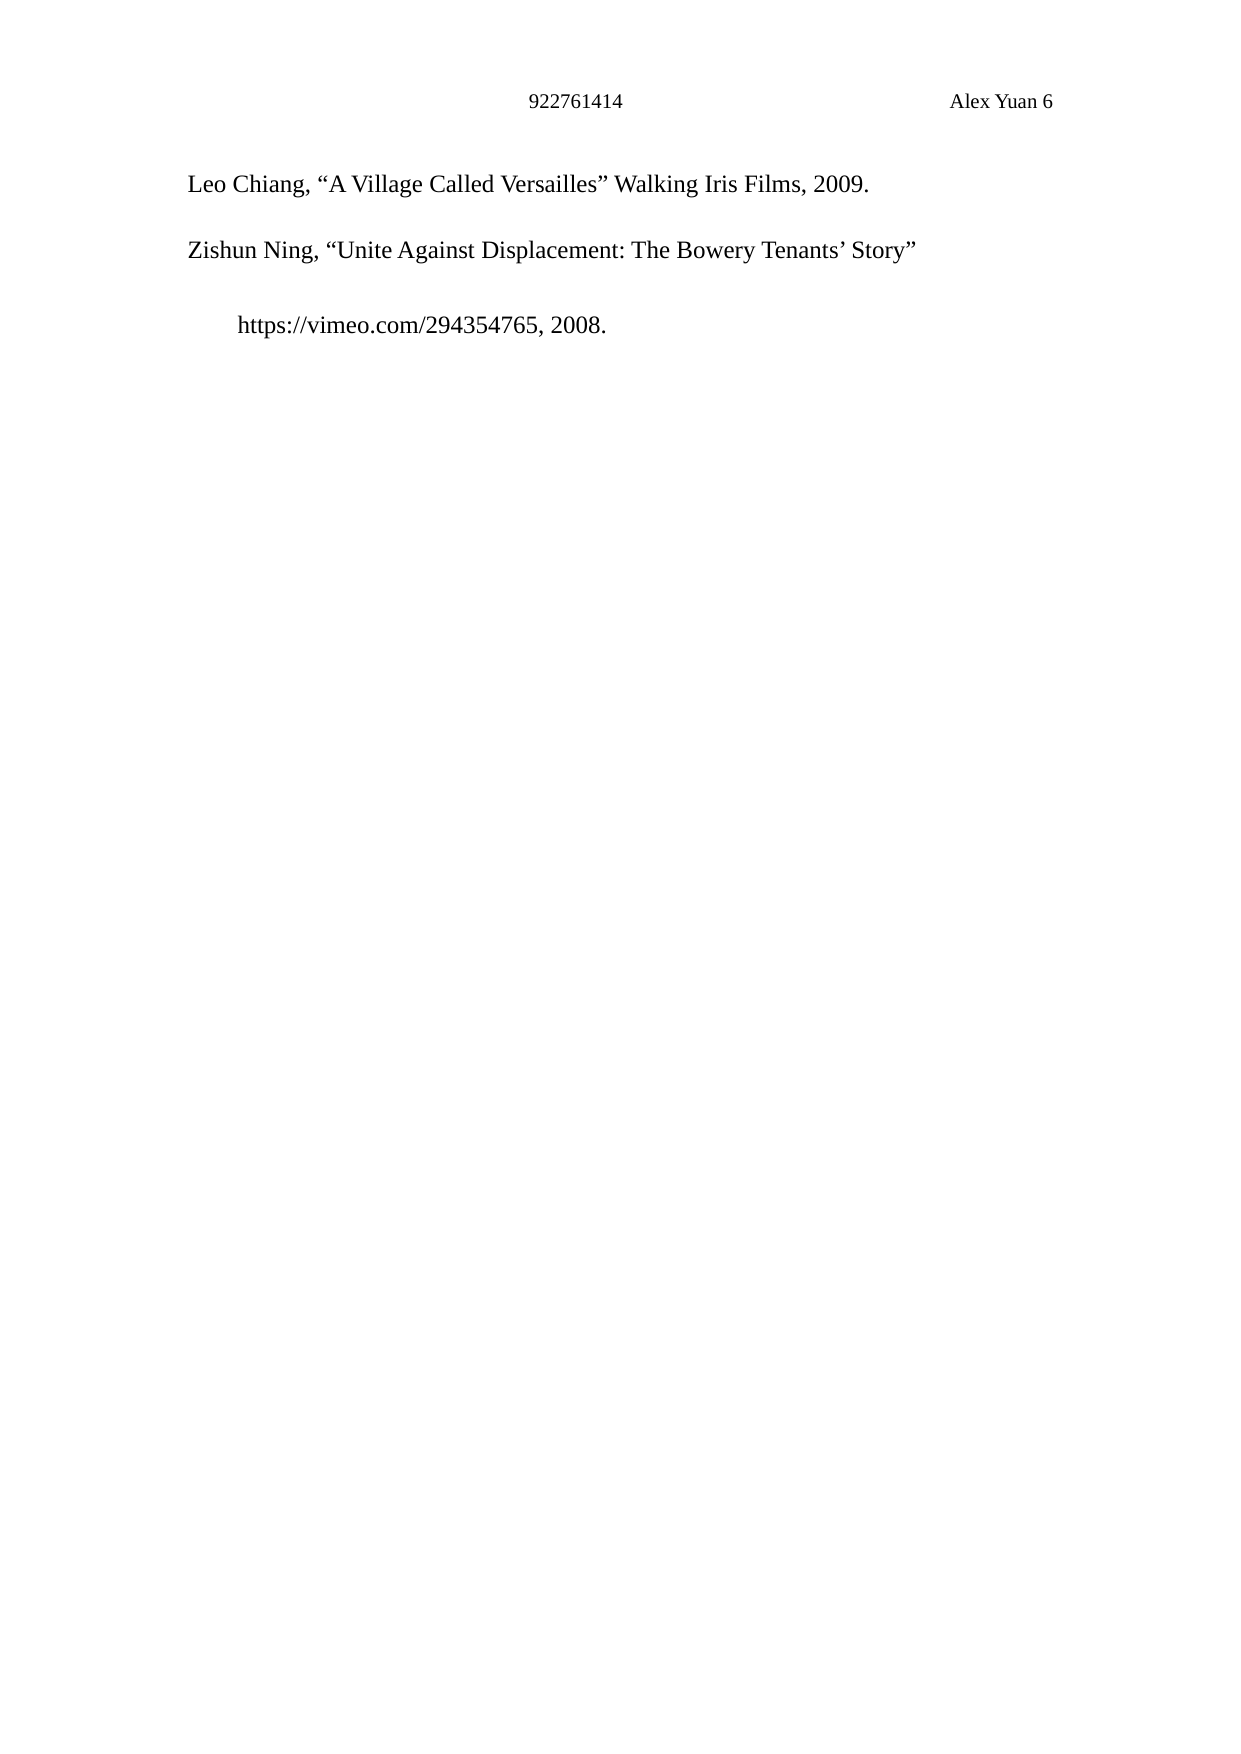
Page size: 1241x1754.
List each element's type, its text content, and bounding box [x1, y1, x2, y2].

text Leo Chiang, “A Village Called Versailles” Walking Iris Films, 2009. [187, 164, 1053, 202]
text Zishun Ning, “Unite Against Displacement: The Bowery Tenants’ Story” https://vimeo.com/294354765, 2008. [187, 231, 1053, 343]
